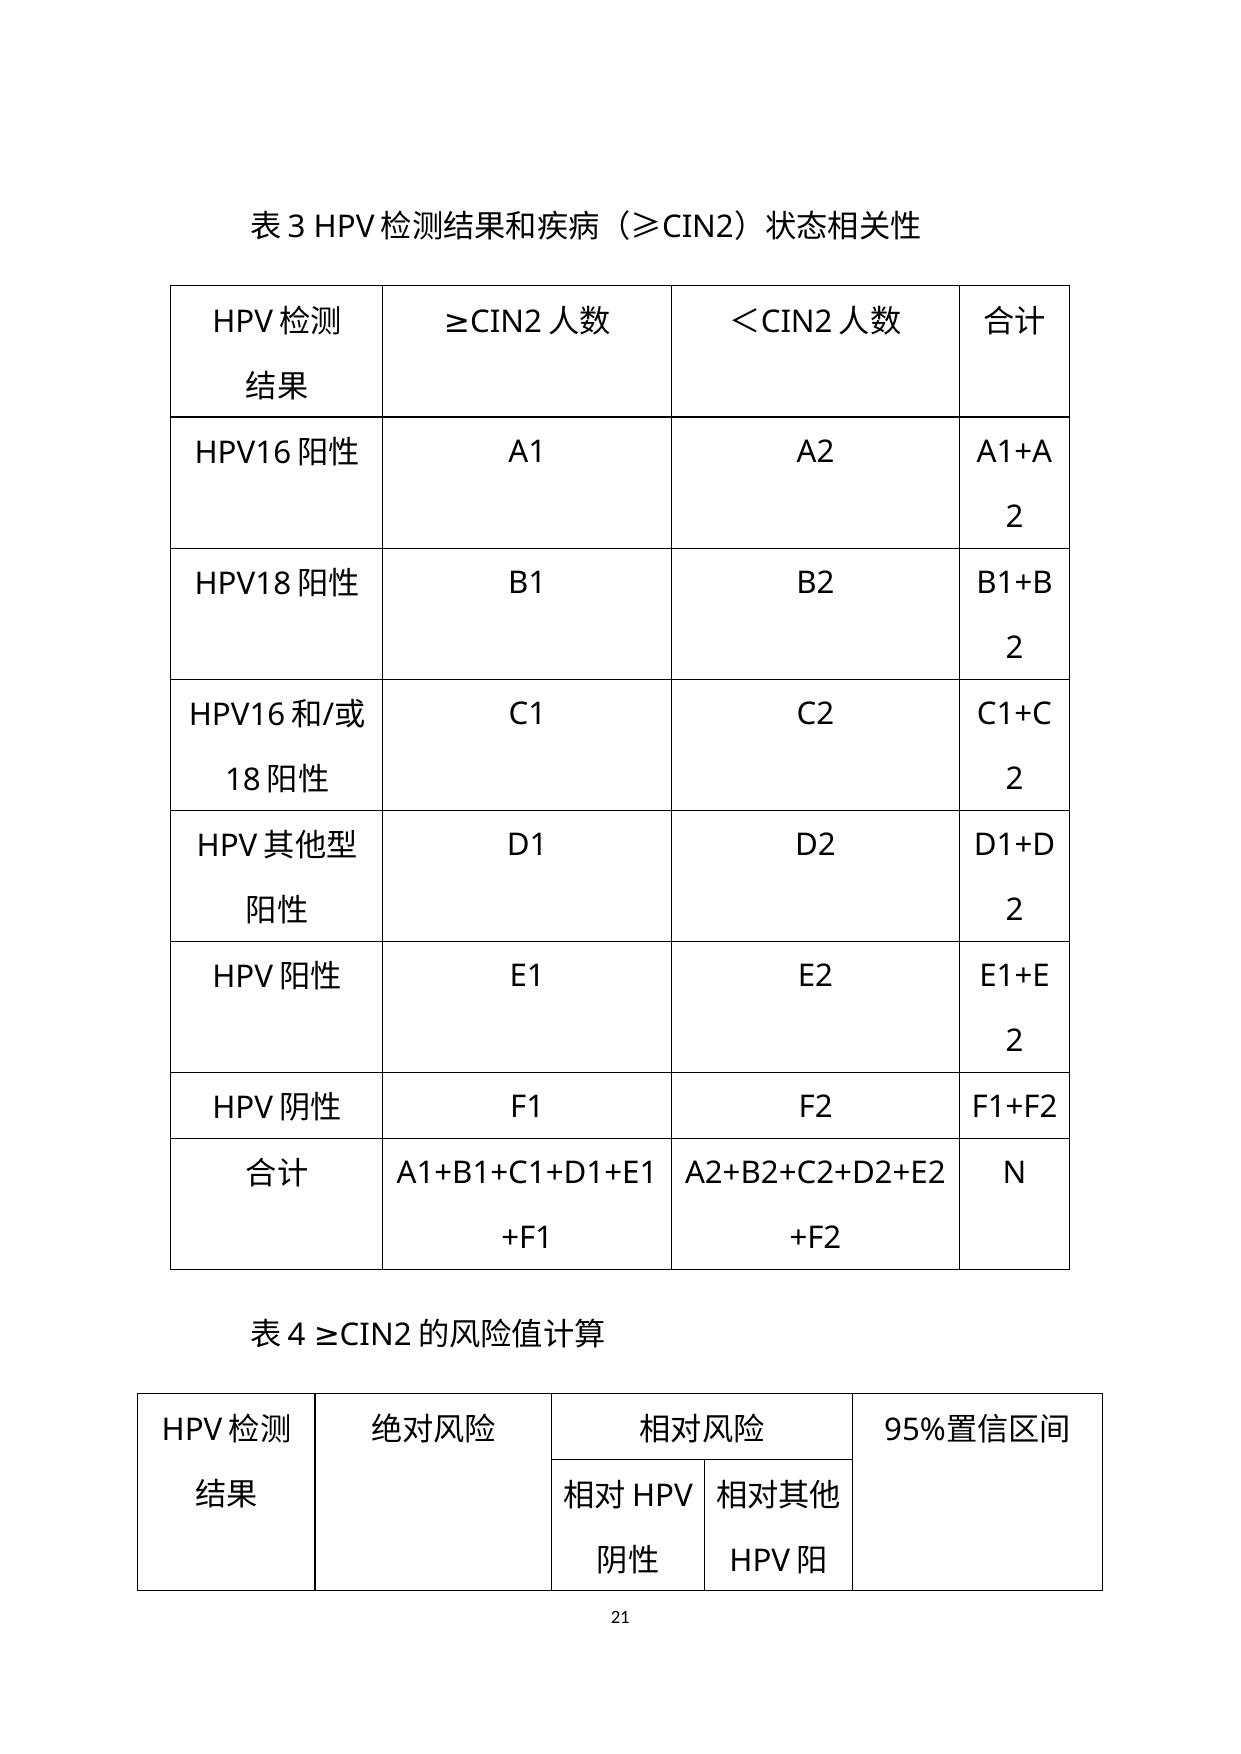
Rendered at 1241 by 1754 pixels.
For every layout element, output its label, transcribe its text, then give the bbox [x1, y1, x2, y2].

table_cell D2 [672, 811, 959, 941]
table_header 合计 [960, 286, 1069, 416]
table_header ≥CIN2人数 [383, 286, 671, 416]
table_cell D1 [383, 811, 671, 941]
table_cell E1+E2 [960, 942, 1069, 1072]
table_cell A1 [383, 418, 671, 547]
table_cell A2+B2+C2+D2+E2+F2 [672, 1139, 959, 1269]
table_cell F1 [383, 1073, 671, 1138]
table_cell HPV16阳性 [171, 418, 382, 547]
table_cell A1+A2 [960, 418, 1069, 547]
table_cell B1+B2 [960, 549, 1069, 678]
table_cell F2 [672, 1073, 959, 1138]
table_cell C1 [383, 680, 671, 809]
table_cell F1+F2 [960, 1073, 1069, 1138]
table_cell HPV阴性 [171, 1073, 382, 1138]
table_cell HPV18阳性 [171, 549, 382, 678]
table_cell E2 [672, 942, 959, 1072]
text 表4 ≥CIN2的风险值计算 [187, 1299, 1053, 1364]
table_cell B1 [383, 549, 671, 678]
table_header 95%置信区间 [853, 1394, 1102, 1590]
table_header 绝对风险 [316, 1394, 551, 1590]
table_cell 相对其他HPV阳性 [705, 1460, 852, 1590]
table_cell HPV阳性 [171, 942, 382, 1072]
text 表3 HPV检测结果和疾病（≥CIN2）状态相关性 [187, 191, 1053, 256]
table_cell E1 [383, 942, 671, 1072]
table_cell C2 [672, 680, 959, 809]
table_header ＜CIN2人数 [672, 286, 959, 416]
table_cell N [960, 1139, 1069, 1269]
table_header HPV检测 结果 [171, 286, 382, 416]
table_cell B2 [672, 549, 959, 678]
table_cell HPV其他型 阳性 [171, 811, 382, 941]
table_cell A2 [672, 418, 959, 547]
table_cell 合计 [171, 1139, 382, 1269]
table_header HPV检测 结果 [138, 1394, 314, 1590]
table_cell 相对HPV阴性 [552, 1460, 704, 1590]
table_cell D1+D2 [960, 811, 1069, 941]
table_cell HPV16和/或18阳性 [171, 680, 382, 809]
table_cell A1+B1+C1+D1+E1+F1 [383, 1139, 671, 1269]
table_cell C1+C2 [960, 680, 1069, 809]
table_header 相对风险 [552, 1394, 852, 1459]
